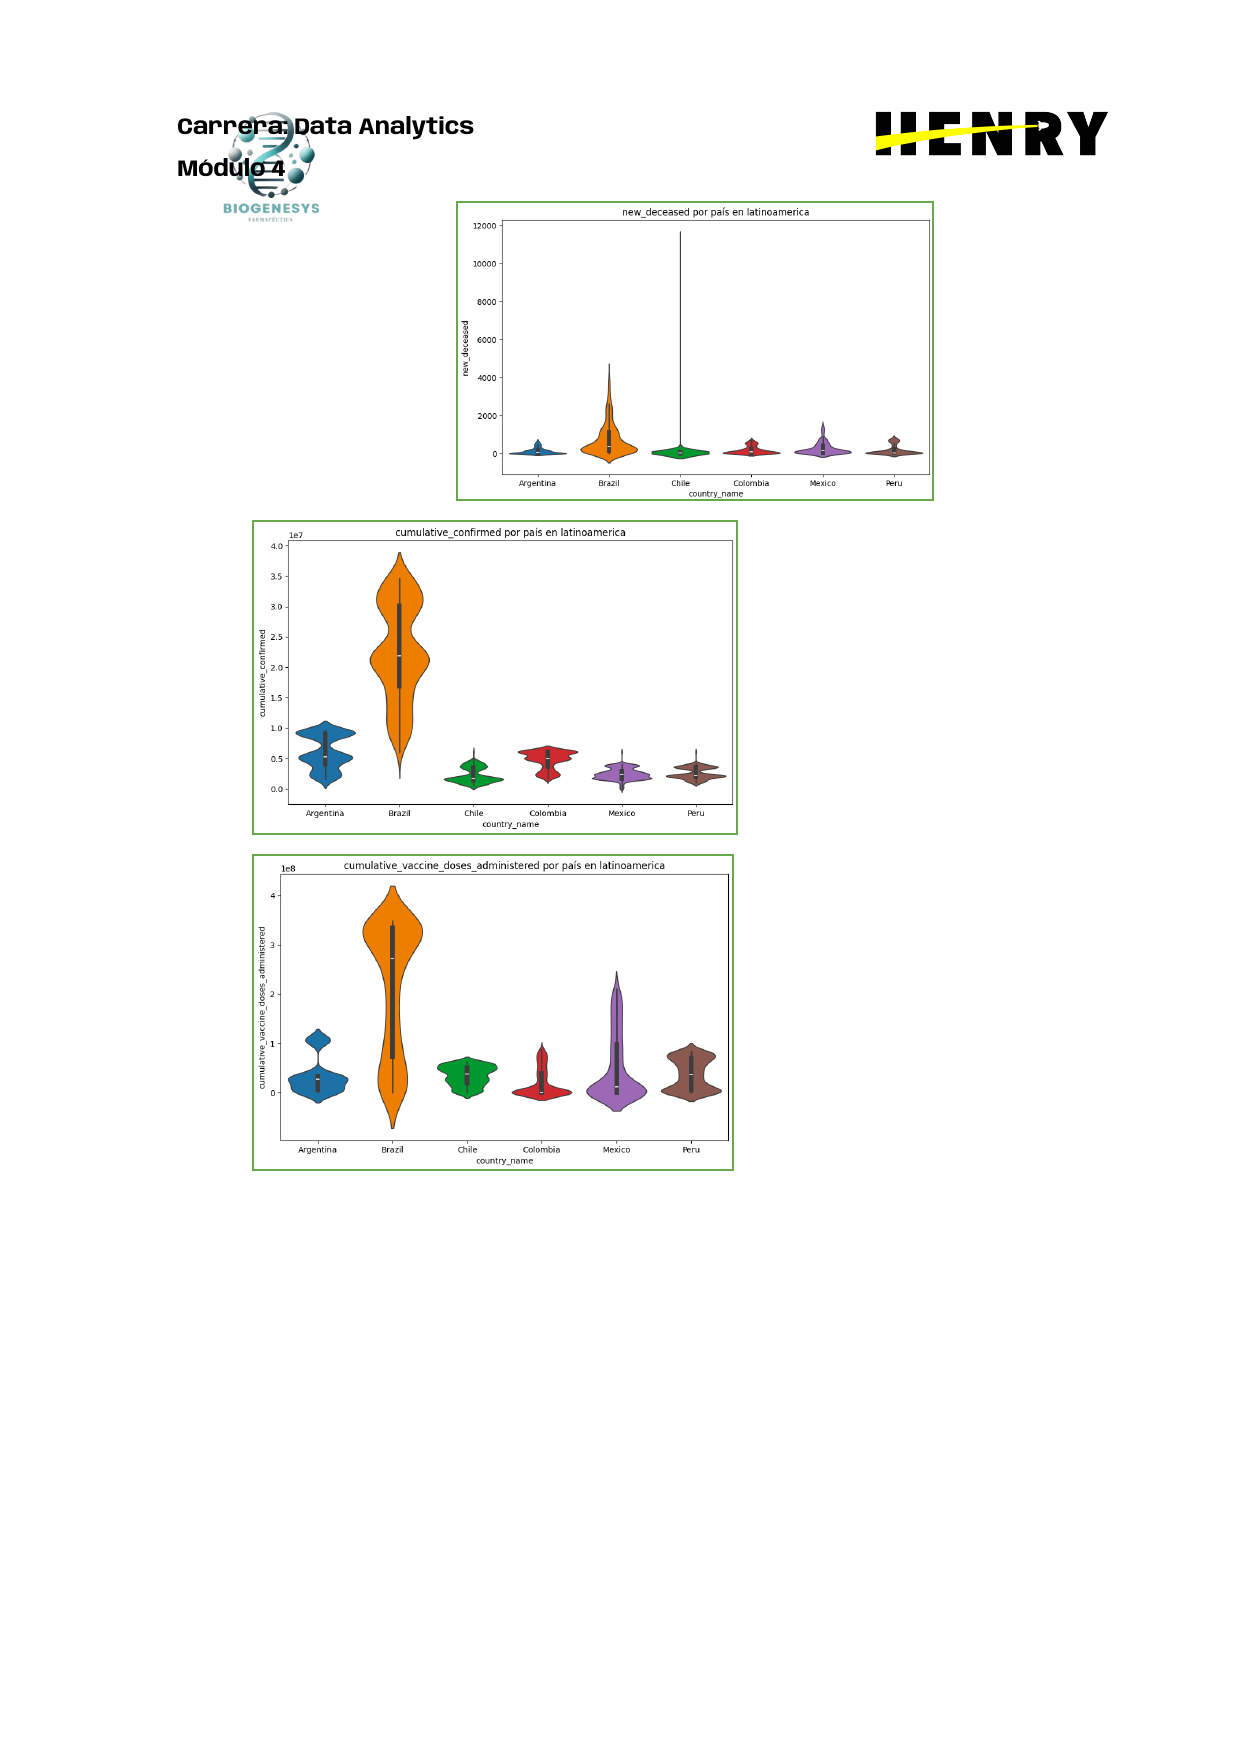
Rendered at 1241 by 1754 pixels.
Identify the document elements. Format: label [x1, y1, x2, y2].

picture [254, 856, 732, 1169]
picture [254, 522, 736, 833]
picture [856, 76, 1140, 187]
picture [458, 203, 932, 499]
picture [180, 76, 362, 259]
